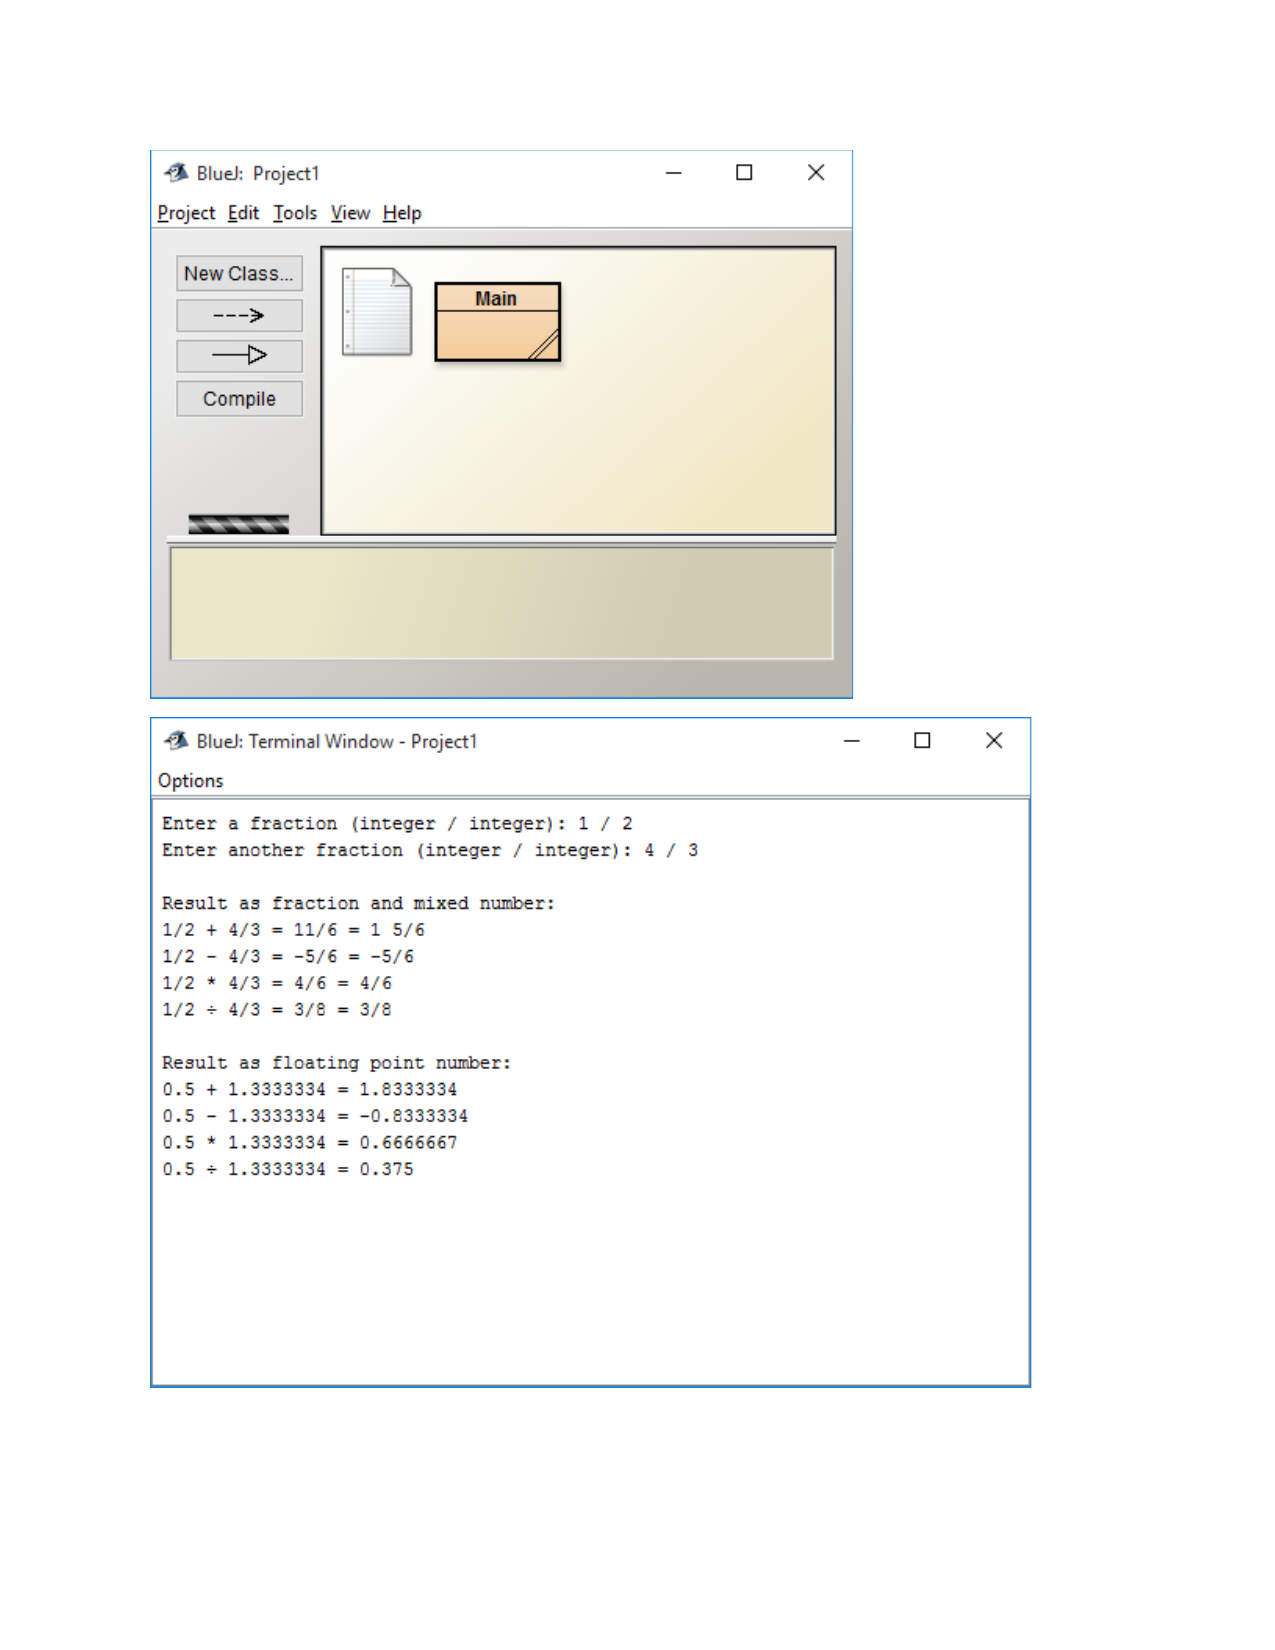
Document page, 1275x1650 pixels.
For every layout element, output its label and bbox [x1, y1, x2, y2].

picture [150, 150, 854, 699]
picture [150, 717, 1032, 1388]
